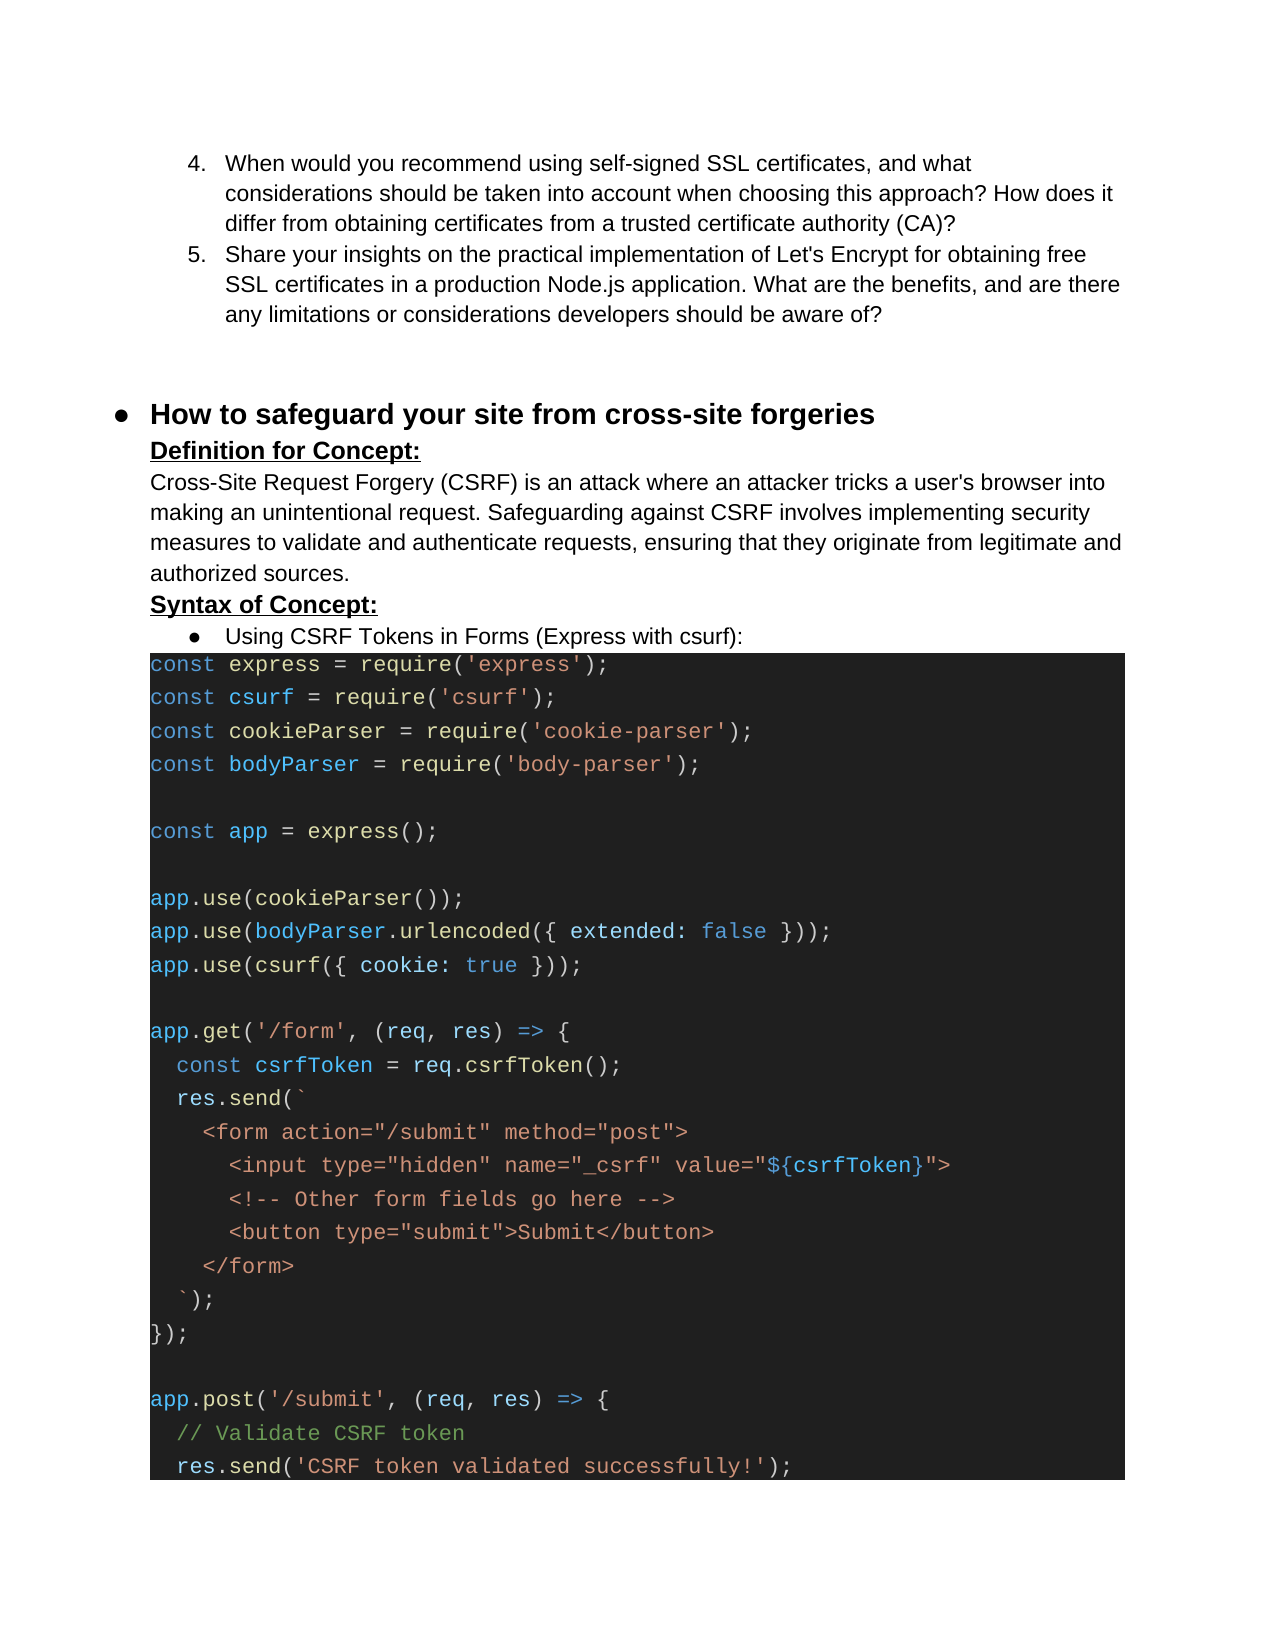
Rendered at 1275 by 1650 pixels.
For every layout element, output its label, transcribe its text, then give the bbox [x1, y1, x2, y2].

text </form> [150, 1255, 1125, 1279]
text const csurf = require('csurf'); [150, 686, 1125, 711]
text app.get('/form', (req, res) => { [150, 1021, 1125, 1046]
list Share your insights on the practical implementation of Let's Encrypt for obtaining free SSL certificates in a production Node.js application. What are the benefits, and are there any limitations or considerations developers should be aware of? [187, 241, 1125, 327]
text <button type="submit">Submit</button> [150, 1221, 1125, 1246]
text const csrfToken = req.csrfToken(); [150, 1054, 1125, 1079]
text Definition for Concept: [150, 436, 1125, 464]
text app.use(csurf({ cookie: true })); [150, 954, 1125, 979]
list When would you recommend using self-signed SSL certificates, and what considerations should be taken into account when choosing this approach? How does it differ from obtaining certificates from a trusted certificate authority (CA)? [187, 150, 1125, 237]
text <!-- Other form fields go here --> [150, 1188, 1125, 1213]
text const app = express(); [150, 820, 1125, 845]
text }); [150, 1322, 1125, 1346]
list Using CSRF Tokens in Forms (Express with csurf): [187, 623, 1125, 649]
text res.send('CSRF token validated successfully!'); [150, 1455, 1125, 1480]
text Syntax of Concept: [150, 590, 1125, 618]
text // Validate CSRF token [150, 1422, 1125, 1447]
text res.send(` [150, 1088, 1125, 1112]
text <form action="/submit" method="post"> [150, 1121, 1125, 1146]
text <input type="hidden" name="_csrf" value="${csrfToken}"> [150, 1154, 1125, 1179]
text app.use(bodyParser.urlencoded({ extended: false })); [150, 920, 1125, 945]
text const express = require('express'); [150, 653, 1125, 678]
text const cookieParser = require('cookie-parser'); [150, 720, 1125, 744]
text const bodyParser = require('body-parser'); [150, 753, 1125, 778]
list How to safeguard your site from cross-site forgeries [112, 397, 1125, 431]
text `); [150, 1288, 1125, 1313]
text Cross-Site Request Forgery (CSRF) is an attack where an attacker tricks a user's browser into making an unintentional request. Safeguarding against CSRF involves implementing security measures to validate and authenticate requests, ensuring that they originate from legitimate and authorized sources. [150, 469, 1125, 586]
text app.use(cookieParser()); [150, 887, 1125, 912]
text app.post('/submit', (req, res) => { [150, 1388, 1125, 1413]
